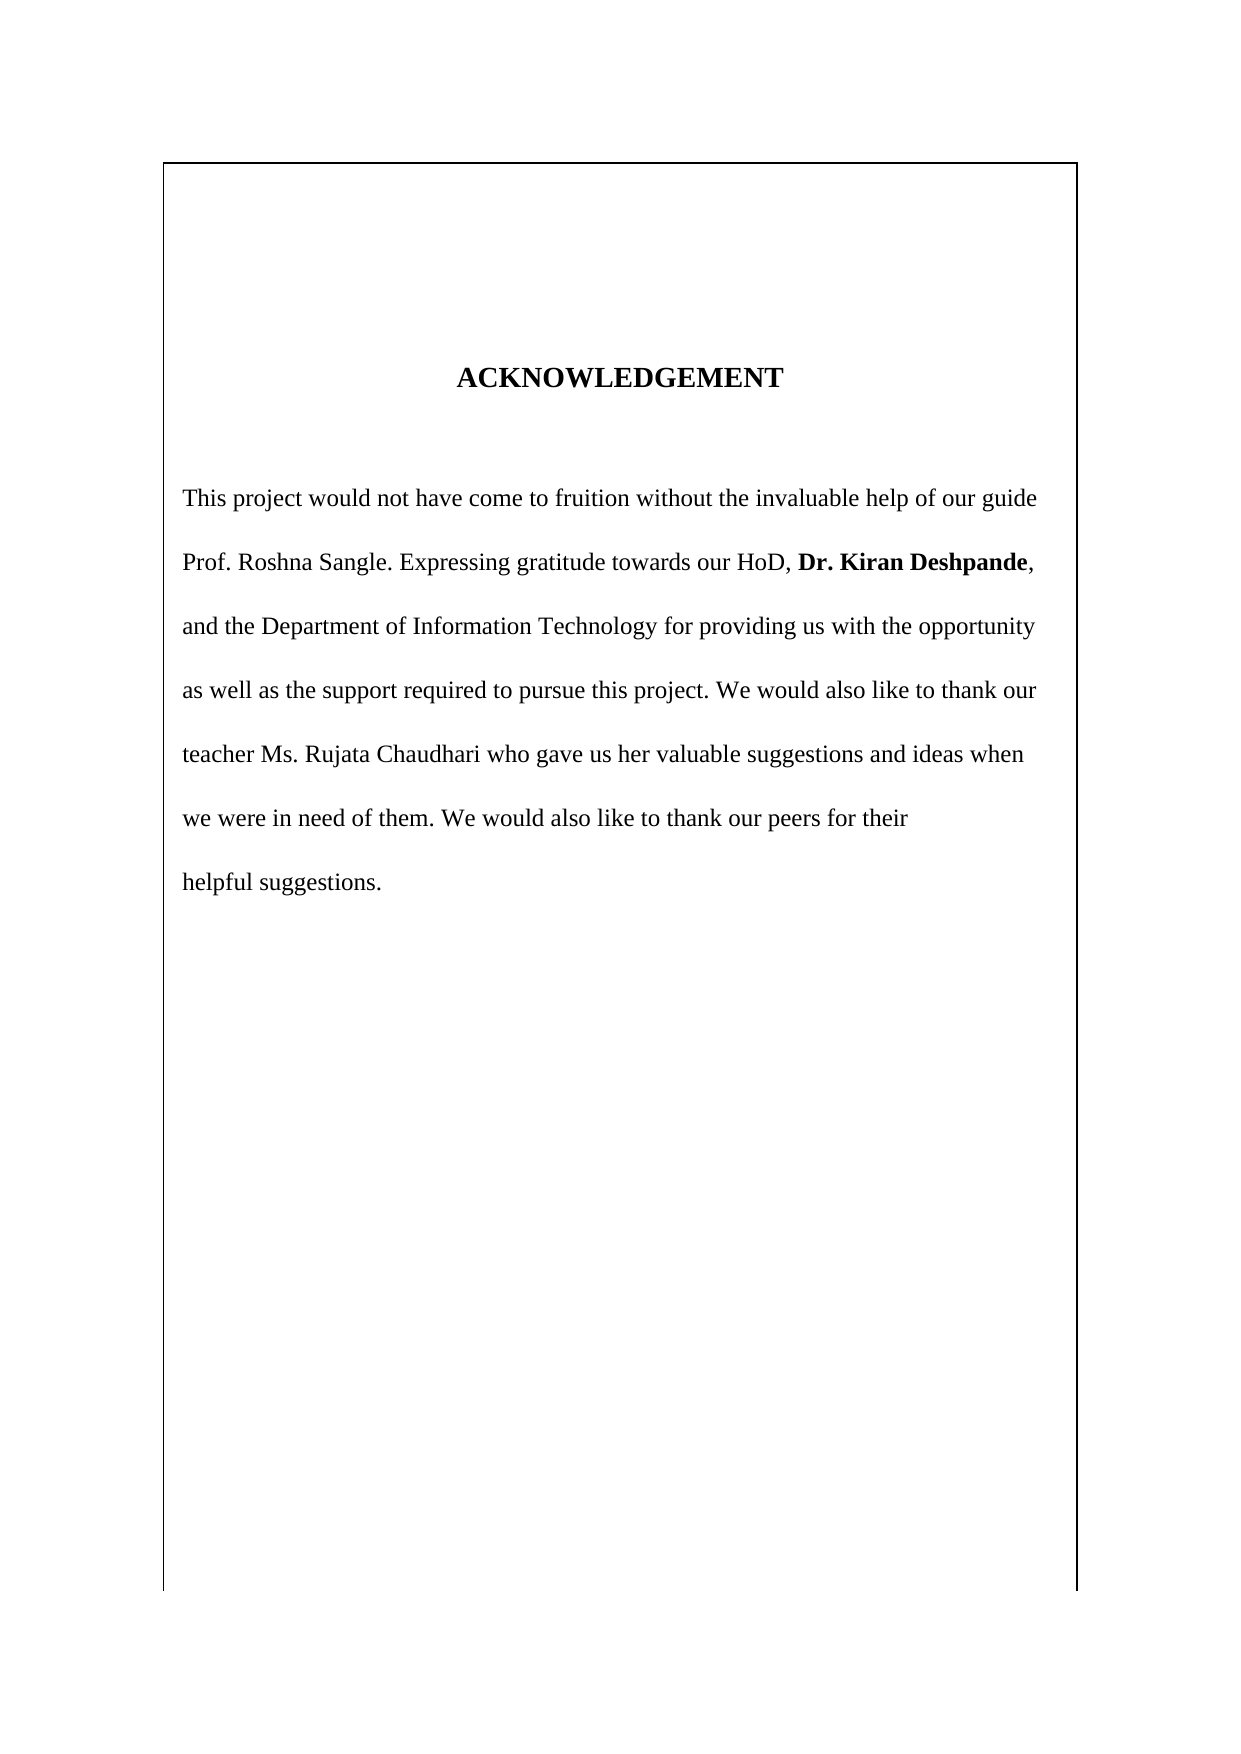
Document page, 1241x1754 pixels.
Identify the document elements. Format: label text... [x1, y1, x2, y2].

text we were in need of them. We would also like to thank our peers for their [163, 803, 1077, 832]
text and the Department of Information Technology for providing us with the opportunity [163, 611, 1077, 640]
text This project would not have come to fruition without the invaluable help of our guide [163, 483, 1077, 512]
text ACKNOWLEDGEMENT [163, 360, 1077, 393]
text helpful suggestions. [163, 867, 1077, 896]
text as well as the support required to pursue this project. We would also like to thank our [163, 675, 1077, 704]
text teacher Ms. Rujata Chaudhari who gave us her valuable suggestions and ideas when [163, 739, 1077, 768]
text Prof. Roshna Sangle. Expressing gratitude towards our HoD, Dr. Kiran Deshpande, [163, 547, 1077, 576]
